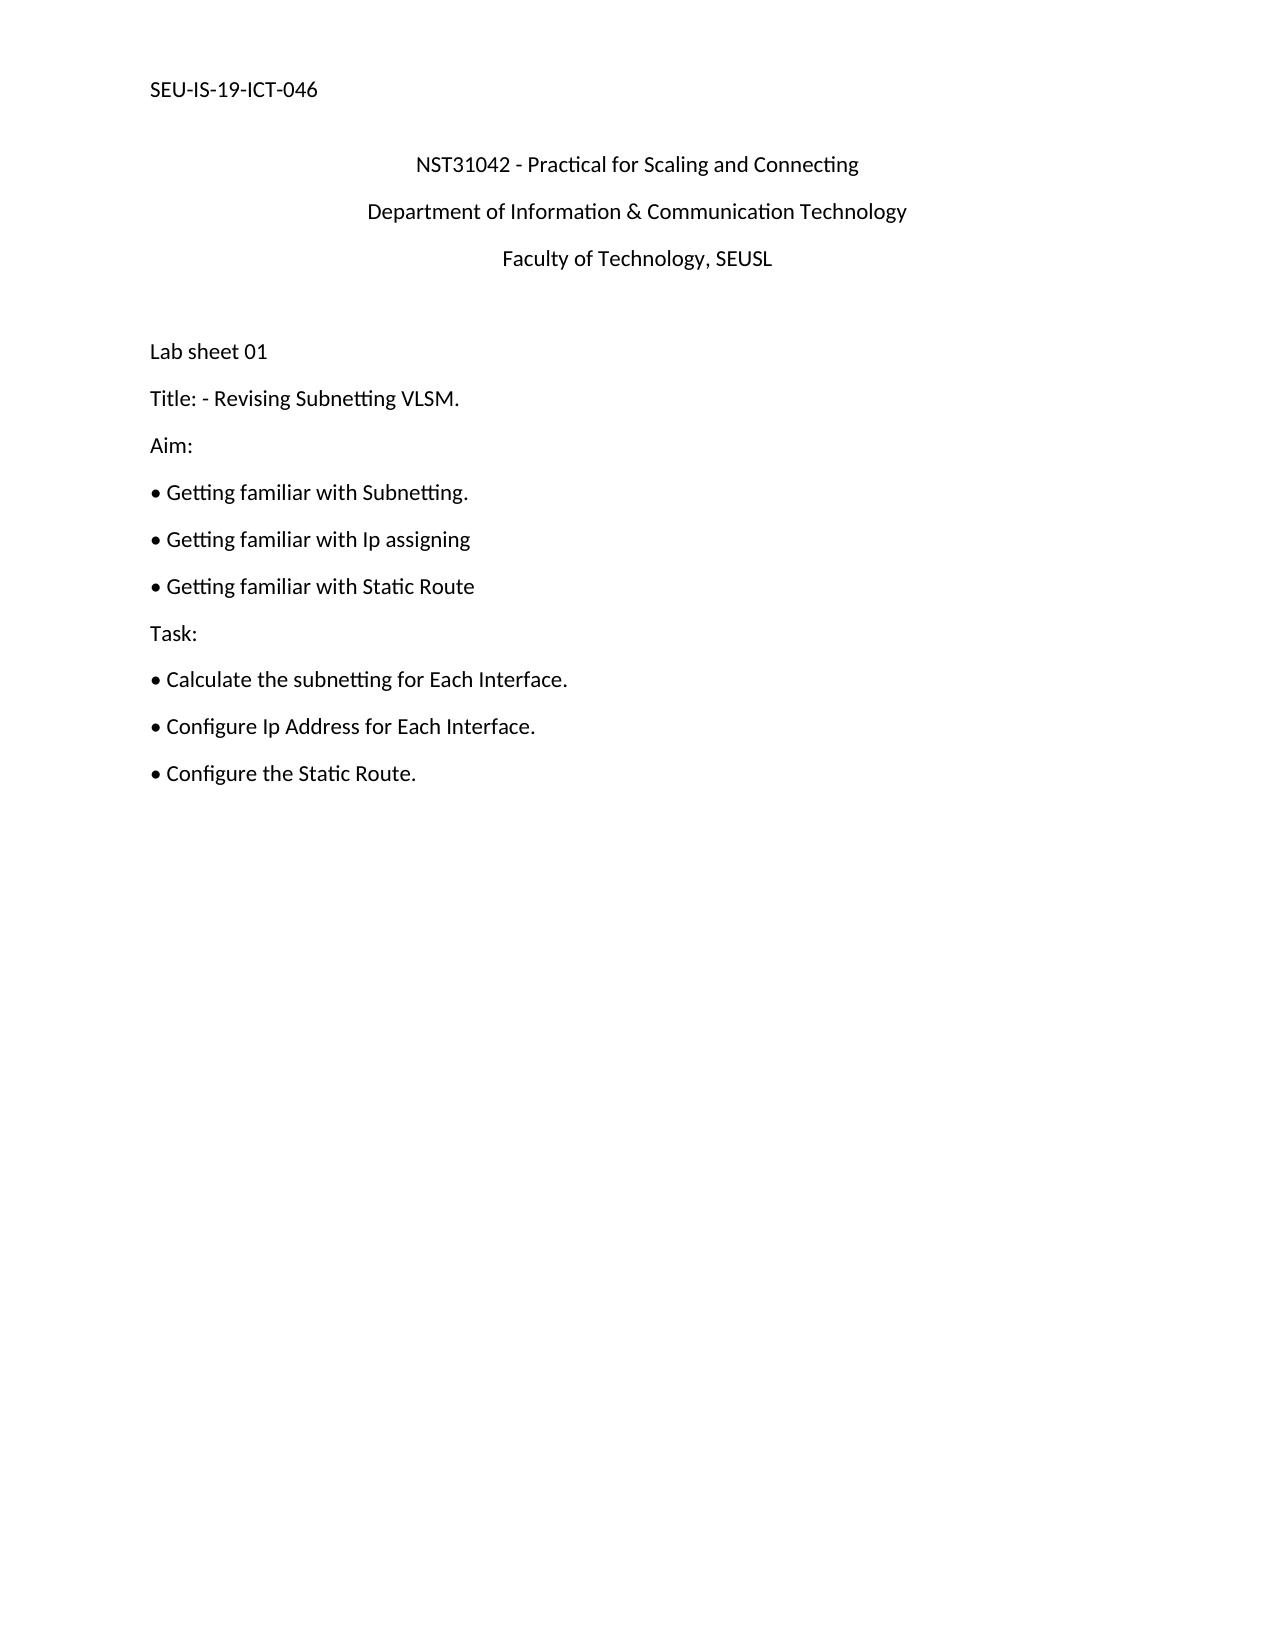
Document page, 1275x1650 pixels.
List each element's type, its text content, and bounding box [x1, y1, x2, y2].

text Title: - Revising Subnetting VLSM. [150, 384, 1125, 412]
text Task: [150, 619, 1125, 647]
text • Getting familiar with Ip assigning [150, 525, 1125, 553]
text • Getting familiar with Static Route [150, 572, 1125, 600]
text Department of Information & Communication Technology [150, 197, 1125, 225]
text • Configure Ip Address for Each Interface. [150, 712, 1125, 741]
text • Calculate the subnetting for Each Interface. [150, 666, 1125, 694]
text NST31042 - Practical for Scaling and Connecting [150, 150, 1125, 178]
text Lab sheet 01 [150, 337, 1125, 366]
text • Configure the Static Route. [150, 759, 1125, 787]
text • Getting familiar with Subnetting. [150, 478, 1125, 506]
text Faculty of Technology, SEUSL [150, 244, 1125, 272]
text Aim: [150, 431, 1125, 459]
